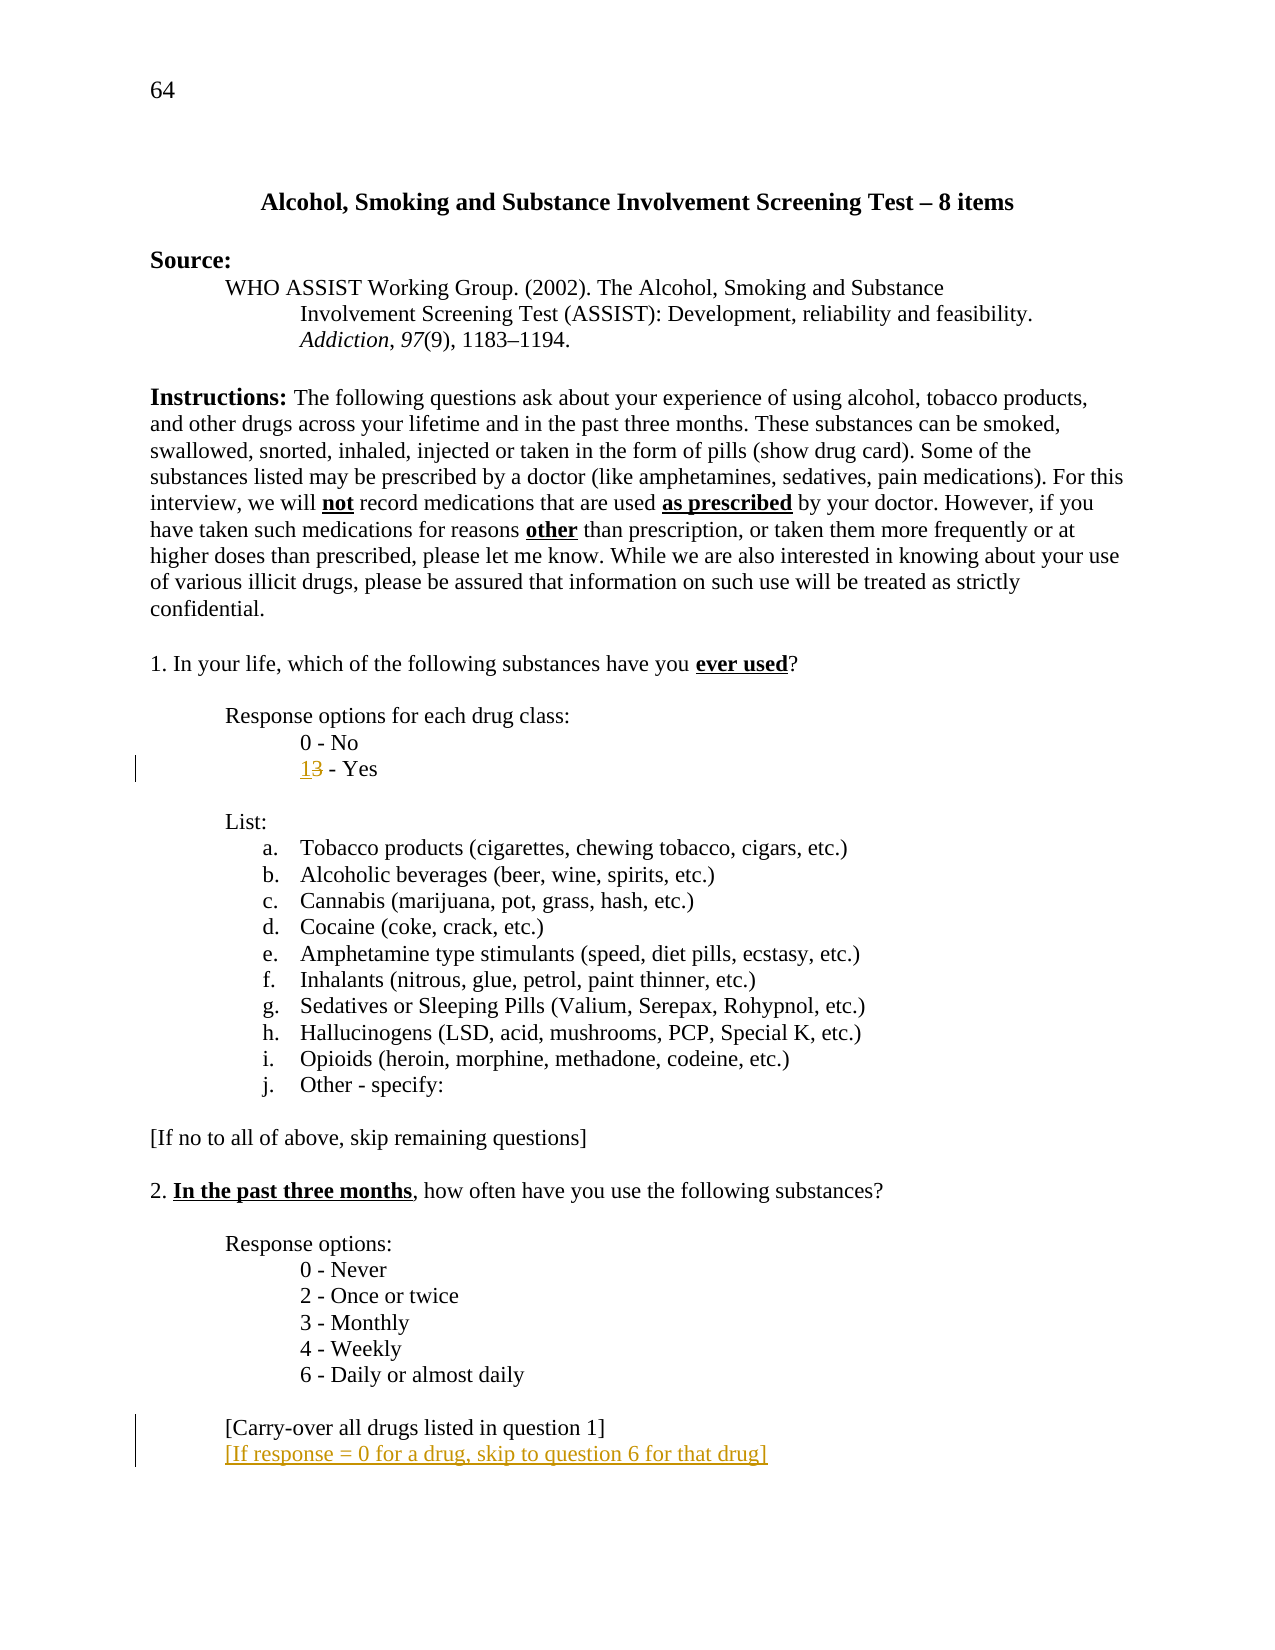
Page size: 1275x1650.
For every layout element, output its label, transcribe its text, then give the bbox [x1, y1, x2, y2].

text 0 - No [225, 729, 1125, 755]
text 3 - Monthly [300, 1309, 1125, 1335]
list Opioids (heroin, morphine, methadone, codeine, etc.) [262, 1045, 1125, 1072]
list Alcoholic beverages (beer, wine, spirits, etc.) [262, 861, 1125, 887]
text Response options: [225, 1230, 1125, 1256]
text [Carry-over all drugs listed in question 1] [225, 1414, 1125, 1441]
subtitle Alcohol, Smoking and Substance Involvement Screening Test – 8 items [150, 187, 1125, 216]
text 6 - Daily or almost daily [300, 1361, 1125, 1388]
list Cannabis (marijuana, pot, grass, hash, etc.) [262, 887, 1125, 913]
list Inhalants (nitrous, glue, petrol, paint thinner, etc.) [262, 966, 1125, 992]
text List: [225, 808, 1125, 834]
text Involvement Screening Test (ASSIST): Development, reliability and feasibility. Addiction, 97(9), 1183–1194. [300, 300, 1125, 353]
list Cocaine (coke, crack, etc.) [262, 913, 1125, 940]
text - Yes [225, 755, 1125, 782]
text 0 - Never [300, 1256, 1125, 1282]
text 2. In the past three months, how often have you use the following substances? [150, 1177, 1125, 1203]
text 1. In your life, which of the following substances have you ever used? [150, 650, 1125, 676]
list Sedatives or Sleeping Pills (Valium, Serepax, Rohypnol, etc.) [262, 992, 1125, 1019]
text WHO ASSIST Working Group. (2002). The Alcohol, Smoking and Substance [150, 274, 1125, 300]
list Amphetamine type stimulants (speed, diet pills, ecstasy, etc.) [262, 940, 1125, 966]
text 2 - Once or twice [300, 1282, 1125, 1309]
list Hallucinogens (LSD, acid, mushrooms, PCP, Special K, etc.) [262, 1019, 1125, 1045]
text Response options for each drug class: [225, 703, 1125, 729]
text [If no to all of above, skip remaining questions] [150, 1124, 1125, 1151]
text Instructions: The following questions ask about your experience of using alcohol, tobacco products, and other drugs across your lifetime and in the past three months. These substances can be smoked, swallowed, snorted, inhaled, injected or taken in the form of pills (show drug card). Some of the substances listed may be prescribed by a doctor (like amphetamines, sedatives, pain medications). For this interview, we will not record medications that are used as prescribed by your doctor. However, if you have taken such medications for reasons other than prescription, or taken them more frequently or at higher doses than prescribed, please let me know. While we are also interested in knowing about your use of various illicit drugs, please be assured that information on such use will be treated as strictly confidential. [150, 382, 1125, 621]
list Tobacco products (cigarettes, chewing tobacco, cigars, etc.) [262, 834, 1125, 861]
text Source: [150, 245, 1125, 274]
text 4 - Weekly [300, 1335, 1125, 1361]
list Other - specify: [262, 1072, 1125, 1098]
